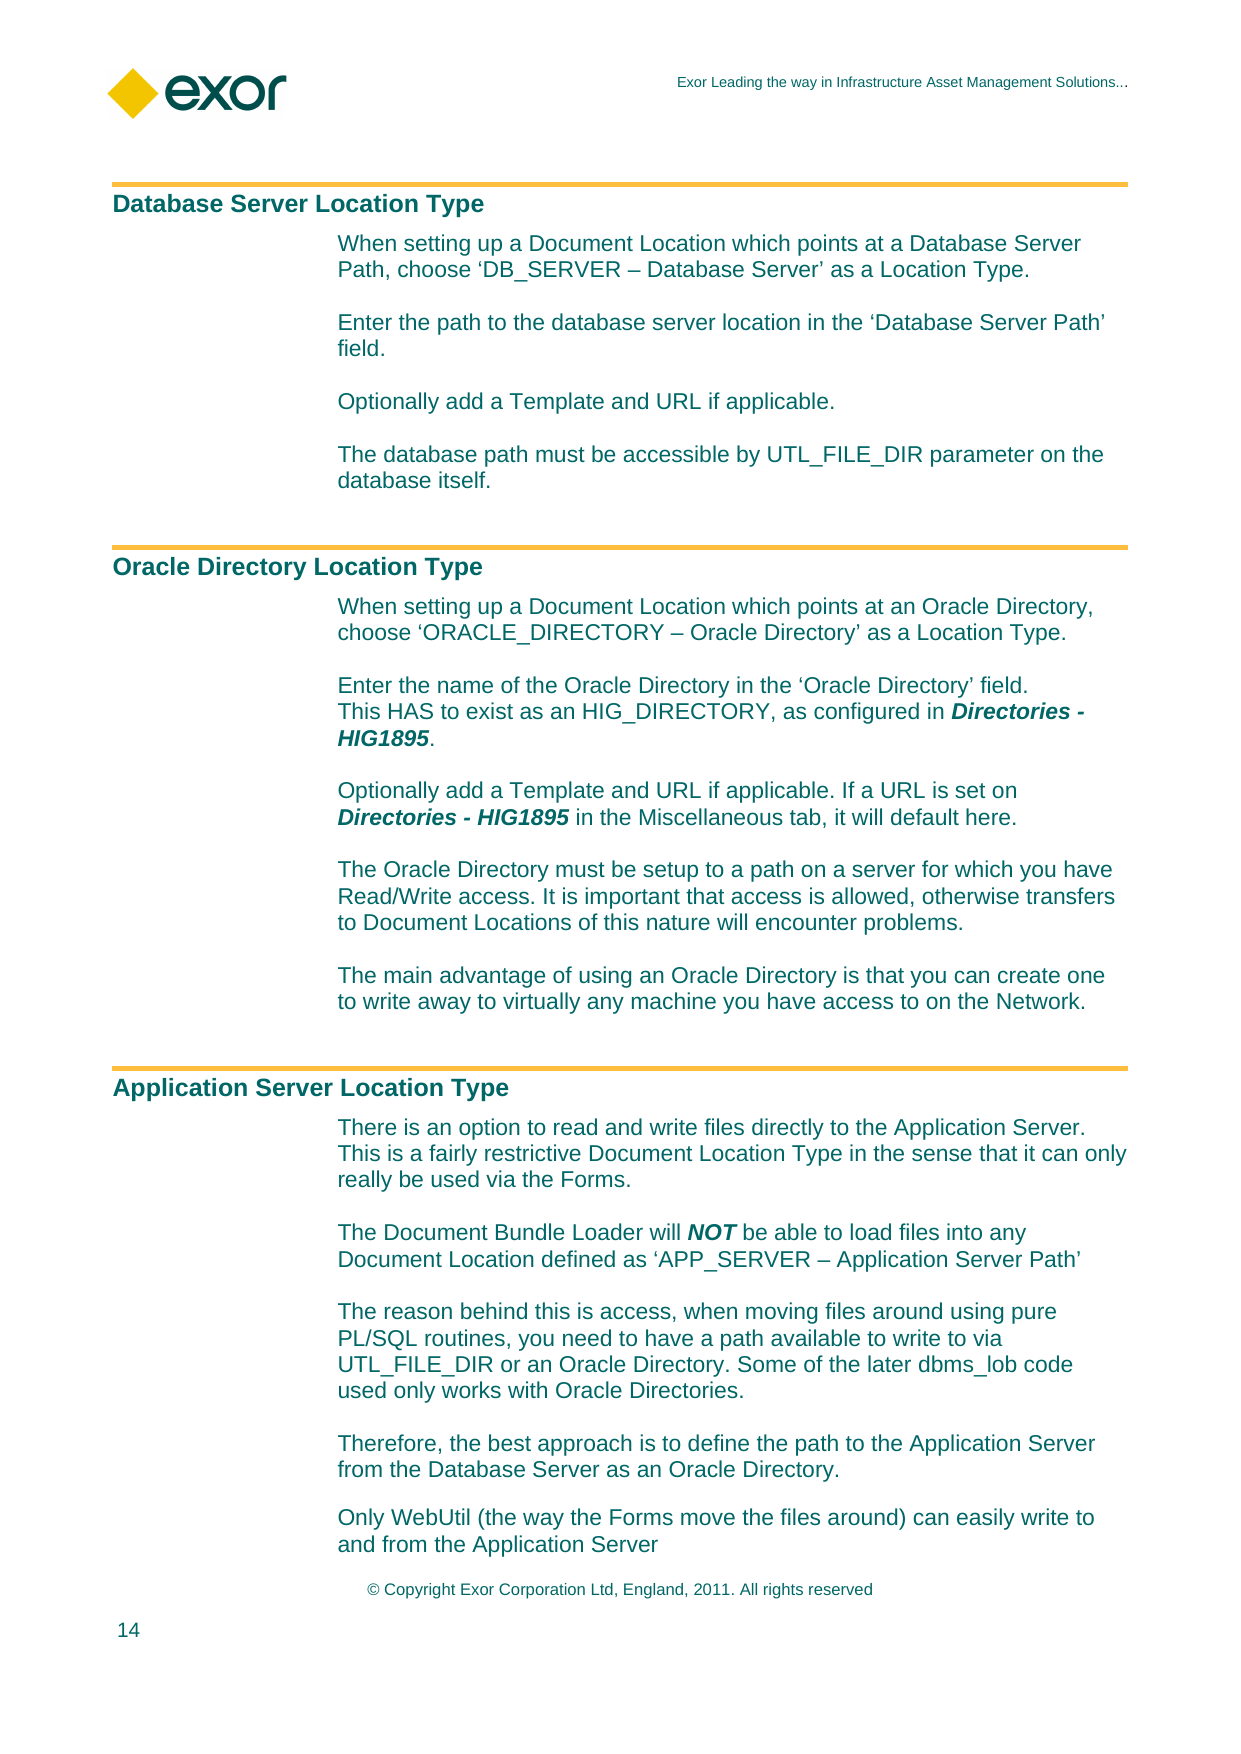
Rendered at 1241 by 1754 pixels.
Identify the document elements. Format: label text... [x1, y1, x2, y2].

picture [106, 68, 287, 119]
text The Document Bundle Loader will NOT be able to load files into any Document Location defined as ‘APP_SERVER – Application Server Path’ [337, 1219, 1128, 1272]
text The database path must be accessible by UTL_FILE_DIR parameter on the database itself. [337, 441, 1128, 493]
text When setting up a Document Location which points at a Database Server Path, choose ‘DB_SERVER – Database Server’ as a Location Type. [337, 230, 1128, 282]
text Enter the name of the Oracle Directory in the ‘Oracle Directory’ field. [337, 672, 1128, 698]
text The reason behind this is access, when moving files around using pure PL/SQL routines, you need to have a path available to write to via UTL_FILE_DIR or an Oracle Directory. Some of the later dbms_lob code used only works with Oracle Directories. [337, 1298, 1128, 1404]
text When setting up a Document Location which points at an Oracle Directory, choose ‘ORACLE_DIRECTORY – Oracle Directory’ as a Location Type. [337, 593, 1128, 645]
text Only WebUtil (the way the Forms move the files around) can easily write to and from the Application Server [337, 1504, 1128, 1557]
text Oracle Directory Location Type [112, 550, 1128, 580]
text This HAS to exist as an HIG_DIRECTORY, as configured in Directories - HIG1895. [337, 698, 1128, 751]
text The Oracle Directory must be setup to a path on a server for which you have Read/Write access. It is important that access is allowed, otherwise transfers to Document Locations of this nature will encounter problems. [337, 856, 1128, 935]
text The main advantage of using an Oracle Directory is that you can create one to write away to virtually any machine you have access to on the Network. [337, 962, 1128, 1014]
text Optionally add a Template and URL if applicable. [337, 388, 1128, 414]
text Optionally add a Template and URL if applicable. If a URL is set on Directories - HIG1895 in the Miscellaneous tab, it will default here. [337, 777, 1128, 830]
text Enter the path to the database server location in the ‘Database Server Path’ field. [337, 309, 1128, 362]
text Therefore, the best approach is to define the path to the Application Server from the Database Server as an Oracle Directory. [337, 1430, 1128, 1483]
text Application Server Location Type [112, 1071, 1128, 1101]
text Database Server Location Type [112, 187, 1128, 217]
text There is an option to read and write files directly to the Application Server. This is a fairly restrictive Document Location Type in the sense that it can only really be used via the Forms. [337, 1114, 1128, 1193]
